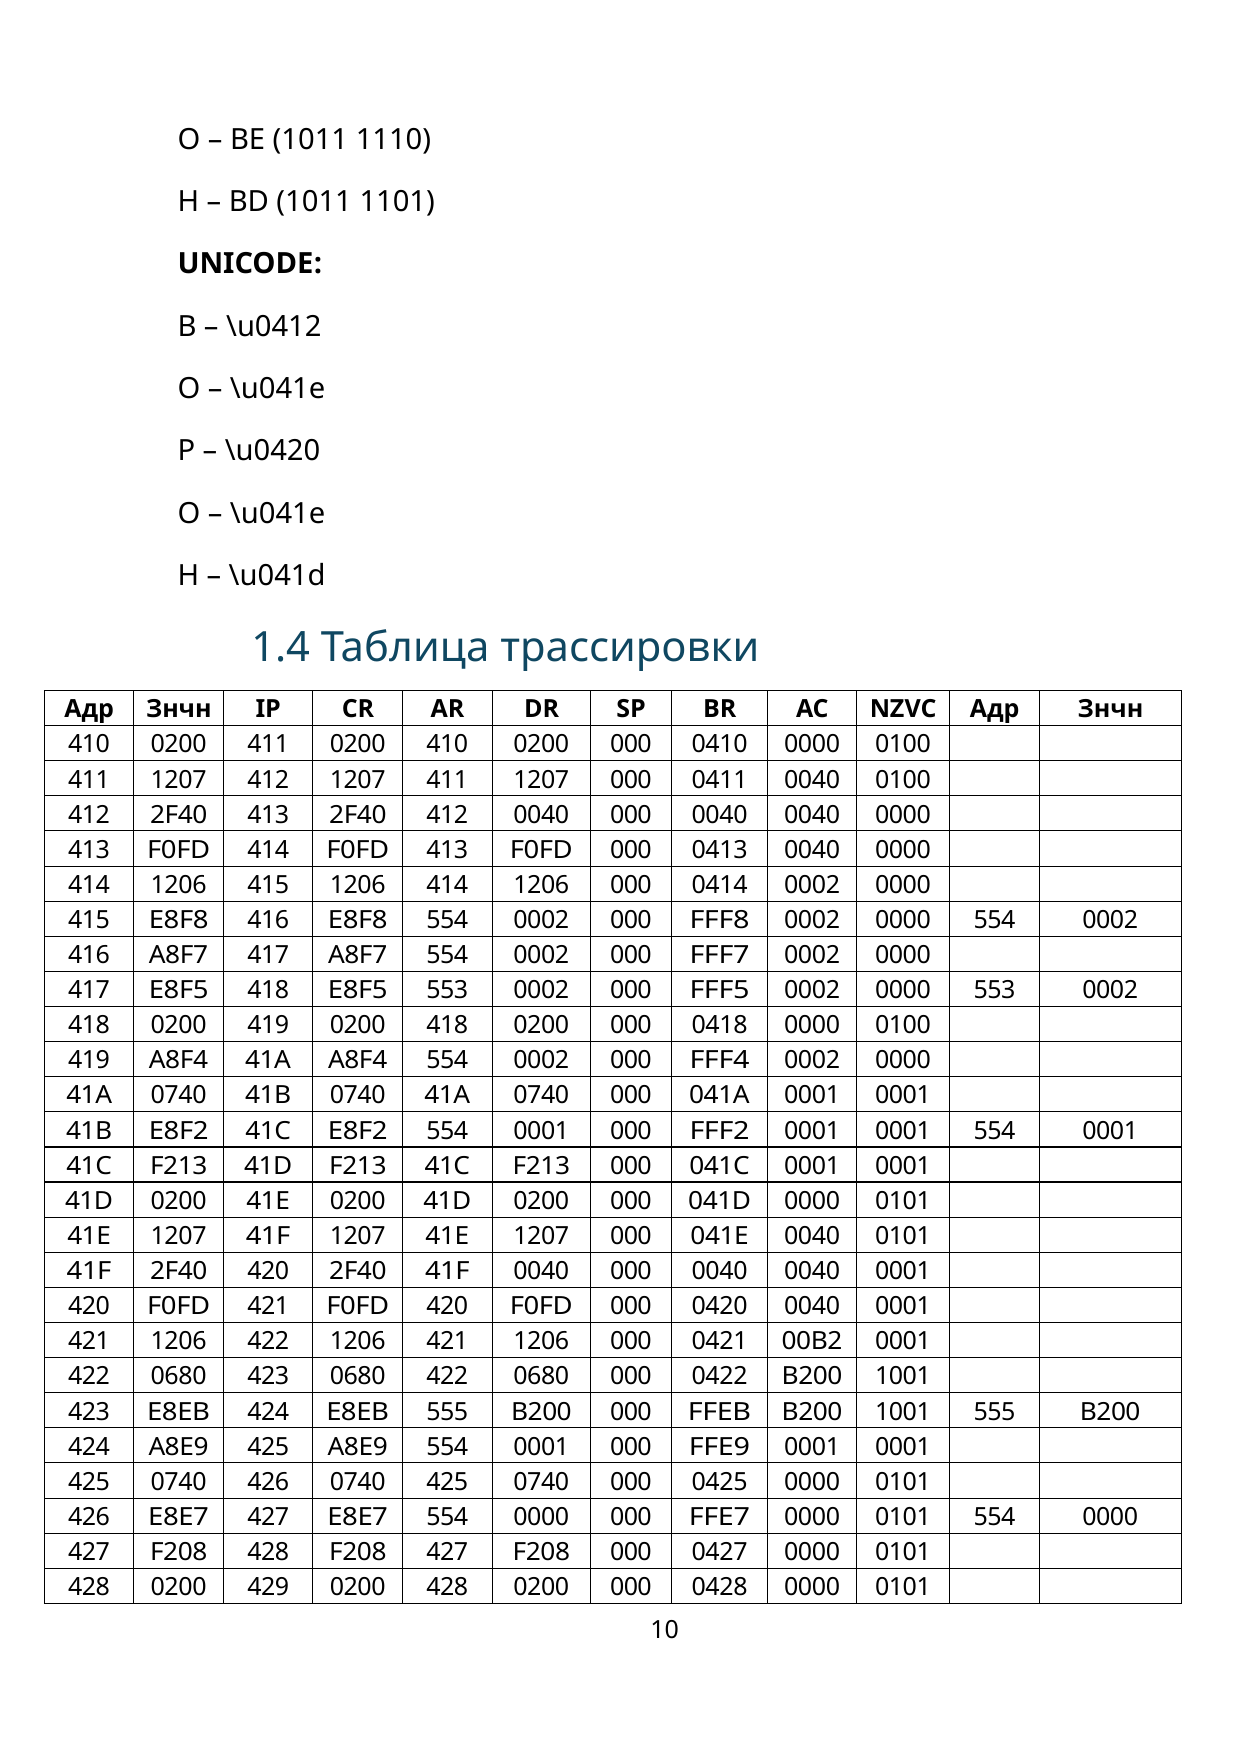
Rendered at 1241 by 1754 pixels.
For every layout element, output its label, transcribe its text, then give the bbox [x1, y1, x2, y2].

table_header DR [493, 691, 590, 725]
table_cell [950, 1323, 1039, 1357]
table_cell 0427 [672, 1534, 767, 1568]
table_cell [1040, 1218, 1181, 1252]
table_cell 000 [591, 1534, 671, 1568]
table_cell 426 [224, 1463, 312, 1497]
table_cell 41E [45, 1218, 133, 1252]
table_cell [1040, 937, 1181, 971]
table_cell 416 [45, 937, 133, 971]
table_cell 0040 [672, 796, 767, 830]
table_cell 421 [224, 1288, 312, 1322]
table_cell FFF5 [672, 972, 767, 1006]
table_cell 1207 [313, 1218, 402, 1252]
table_cell 421 [45, 1323, 133, 1357]
table_cell 0000 [768, 1534, 856, 1568]
table_cell 0040 [768, 1218, 856, 1252]
table_header AC [768, 691, 856, 725]
table_cell 0001 [768, 1077, 856, 1111]
table_cell 0040 [768, 1253, 856, 1287]
table_cell [1040, 761, 1181, 795]
table_cell 0002 [768, 1042, 856, 1076]
table_cell 426 [45, 1499, 133, 1532]
table_cell 0101 [857, 1534, 949, 1568]
table_cell 0002 [768, 867, 856, 901]
table_cell 0000 [1040, 1499, 1181, 1532]
table_cell 415 [45, 902, 133, 936]
table_cell 0040 [493, 1253, 590, 1287]
table_cell 0000 [857, 796, 949, 830]
table_cell 0002 [768, 902, 856, 936]
table_cell 419 [45, 1042, 133, 1076]
table_cell 000 [591, 831, 671, 866]
table_cell 0680 [313, 1358, 402, 1392]
table_cell [1040, 726, 1181, 760]
table_cell E8EB [313, 1393, 402, 1427]
table_cell 428 [403, 1569, 492, 1603]
table_cell 0040 [768, 831, 856, 866]
table_cell 000 [591, 1077, 671, 1111]
table_cell 0001 [857, 1428, 949, 1462]
table_cell 0420 [672, 1288, 767, 1322]
table_cell E8E7 [134, 1499, 223, 1532]
table_cell 41B [224, 1077, 312, 1111]
table_cell 000 [591, 1112, 671, 1146]
table_cell 1207 [493, 761, 590, 795]
table_cell 000 [591, 1393, 671, 1427]
table_cell 1206 [313, 1323, 402, 1357]
table_cell 425 [403, 1463, 492, 1497]
table_cell 41F [403, 1253, 492, 1287]
table_cell 427 [45, 1534, 133, 1568]
table_cell 427 [403, 1534, 492, 1568]
table_cell 0001 [1040, 1112, 1181, 1146]
table_cell 0413 [672, 831, 767, 866]
table_cell 422 [45, 1358, 133, 1392]
table_cell E8F2 [134, 1112, 223, 1146]
table_cell 000 [591, 1148, 671, 1181]
table_cell [950, 937, 1039, 971]
table_cell 0002 [1040, 902, 1181, 936]
table_cell 0000 [768, 1499, 856, 1532]
table_cell 427 [224, 1499, 312, 1532]
table_cell 0680 [493, 1358, 590, 1392]
table_cell 2F40 [313, 1253, 402, 1287]
table_cell 0740 [493, 1463, 590, 1497]
table_cell A8F7 [313, 937, 402, 971]
table_cell 41A [403, 1077, 492, 1111]
table_cell 0100 [857, 726, 949, 760]
table_cell 424 [224, 1393, 312, 1427]
table_cell F213 [313, 1148, 402, 1181]
table_cell 0001 [768, 1428, 856, 1462]
table_cell [950, 761, 1039, 795]
table_cell [1040, 1323, 1181, 1357]
table_cell E8F8 [313, 902, 402, 936]
table_cell 0200 [313, 1569, 402, 1603]
table_cell 0002 [493, 972, 590, 1006]
table_cell 0000 [768, 1463, 856, 1497]
table_cell E8F5 [313, 972, 402, 1006]
table_cell 554 [403, 902, 492, 936]
table_cell [950, 1358, 1039, 1392]
table_cell 000 [591, 1288, 671, 1322]
table_cell F208 [493, 1534, 590, 1568]
table_cell 41E [224, 1183, 312, 1217]
table_cell 1206 [493, 1323, 590, 1357]
table_cell 414 [224, 831, 312, 866]
table_cell 0040 [768, 1288, 856, 1322]
table_cell 041E [672, 1218, 767, 1252]
text О – \u041e [177, 367, 1152, 407]
table_cell 0200 [493, 1569, 590, 1603]
table_cell F213 [134, 1148, 223, 1181]
table_cell [950, 1463, 1039, 1497]
table_cell F0FD [493, 1288, 590, 1322]
table_cell 000 [591, 1428, 671, 1462]
table_cell 0422 [672, 1358, 767, 1392]
table_cell [1040, 796, 1181, 830]
table_cell 2F40 [134, 796, 223, 830]
table_cell E8F2 [313, 1112, 402, 1146]
table_cell A8F4 [313, 1042, 402, 1076]
table_header NZVC [857, 691, 949, 725]
table_cell [1040, 831, 1181, 866]
table_cell [1040, 1569, 1181, 1603]
table_cell [950, 867, 1039, 901]
table_cell 41C [224, 1112, 312, 1146]
table_cell 425 [45, 1463, 133, 1497]
table_cell 554 [950, 902, 1039, 936]
table_cell 0000 [768, 1183, 856, 1217]
table_cell A8F4 [134, 1042, 223, 1076]
text Н – \u041d [177, 554, 1152, 594]
table_cell B200 [768, 1358, 856, 1392]
table_cell 554 [403, 937, 492, 971]
table_cell 0200 [493, 1007, 590, 1041]
table_cell [950, 1288, 1039, 1322]
table_cell 417 [45, 972, 133, 1006]
table_cell [1040, 1463, 1181, 1497]
table_header Адр [45, 691, 133, 725]
table_cell 0001 [857, 1323, 949, 1357]
table_cell 420 [45, 1288, 133, 1322]
table_cell 000 [591, 761, 671, 795]
table_cell 1207 [313, 761, 402, 795]
table_cell 0000 [857, 867, 949, 901]
table_cell [1040, 1007, 1181, 1041]
table_cell 41A [45, 1077, 133, 1111]
table_cell 0001 [768, 1148, 856, 1181]
table_header Адр [950, 691, 1039, 725]
table_cell 0410 [672, 726, 767, 760]
table_header IP [224, 691, 312, 725]
table_cell 554 [403, 1499, 492, 1532]
table_cell 0101 [857, 1499, 949, 1532]
table_cell 0200 [134, 726, 223, 760]
table_cell 000 [591, 937, 671, 971]
table_cell 0000 [768, 1007, 856, 1041]
table_cell [1040, 1358, 1181, 1392]
table_cell 41A [224, 1042, 312, 1076]
table_cell 41F [224, 1218, 312, 1252]
table_cell 423 [224, 1358, 312, 1392]
table_cell 0101 [857, 1569, 949, 1603]
table_cell 0001 [857, 1288, 949, 1322]
table_cell [1040, 1428, 1181, 1462]
table_header SP [591, 691, 671, 725]
table_cell 2F40 [134, 1253, 223, 1287]
table_cell 000 [591, 1323, 671, 1357]
table_header AR [403, 691, 492, 725]
table_cell 0425 [672, 1463, 767, 1497]
table_cell 424 [45, 1428, 133, 1462]
table_cell 0200 [134, 1569, 223, 1603]
table_cell 0740 [313, 1077, 402, 1111]
table_cell 1001 [857, 1358, 949, 1392]
table_cell 0411 [672, 761, 767, 795]
table_cell E8F8 [134, 902, 223, 936]
table_cell 553 [950, 972, 1039, 1006]
table_cell [950, 1148, 1039, 1181]
table_cell 0000 [857, 937, 949, 971]
table_cell 428 [45, 1569, 133, 1603]
table_cell 413 [45, 831, 133, 866]
subtitle 1.4 Таблица трассировки [177, 616, 1152, 673]
table_cell 0000 [857, 972, 949, 1006]
table_cell 0200 [313, 1183, 402, 1217]
table_cell 422 [403, 1358, 492, 1392]
table_cell 000 [591, 1463, 671, 1497]
table_header Знчн [134, 691, 223, 725]
table_cell 0002 [493, 902, 590, 936]
table_cell 1206 [313, 867, 402, 901]
table_cell 423 [45, 1393, 133, 1427]
table_cell FFF2 [672, 1112, 767, 1146]
table_cell 0100 [857, 761, 949, 795]
table_cell 0100 [857, 1007, 949, 1041]
table_cell 1207 [134, 1218, 223, 1252]
table_cell 412 [224, 761, 312, 795]
table_cell 554 [403, 1428, 492, 1462]
table_cell 0740 [493, 1077, 590, 1111]
table_cell [950, 831, 1039, 866]
table_cell 000 [591, 902, 671, 936]
table_cell 0200 [493, 726, 590, 760]
table_cell 0001 [493, 1428, 590, 1462]
table_cell 413 [224, 796, 312, 830]
table_cell 412 [45, 796, 133, 830]
table_cell [950, 1218, 1039, 1252]
table_cell 414 [403, 867, 492, 901]
table_cell 0101 [857, 1463, 949, 1497]
table_cell 0002 [1040, 972, 1181, 1006]
table_cell 0000 [768, 726, 856, 760]
table_cell F208 [134, 1534, 223, 1568]
table_cell F0FD [134, 831, 223, 866]
table_cell FFE9 [672, 1428, 767, 1462]
table_cell [1040, 1534, 1181, 1568]
table_cell [950, 1007, 1039, 1041]
table_cell 0000 [768, 1569, 856, 1603]
table_cell 041A [672, 1077, 767, 1111]
table_cell 420 [403, 1288, 492, 1322]
table_cell 000 [591, 1042, 671, 1076]
table_cell [950, 796, 1039, 830]
table_cell 0001 [857, 1112, 949, 1146]
table_cell 429 [224, 1569, 312, 1603]
table_cell 0200 [493, 1183, 590, 1217]
table_cell FFF8 [672, 902, 767, 936]
table_cell 422 [224, 1323, 312, 1357]
table_cell 0000 [857, 902, 949, 936]
table_cell 0000 [493, 1499, 590, 1532]
table_cell [950, 1183, 1039, 1217]
table_cell 000 [591, 867, 671, 901]
table_cell [1040, 867, 1181, 901]
table_cell 0002 [768, 937, 856, 971]
table_cell 0740 [134, 1463, 223, 1497]
table_cell 0101 [857, 1218, 949, 1252]
table_cell [950, 1042, 1039, 1076]
table_cell FFEB [672, 1393, 767, 1427]
text UNICODE: [177, 243, 1152, 282]
table_cell 420 [224, 1253, 312, 1287]
table_cell F213 [493, 1148, 590, 1181]
table_cell FFF4 [672, 1042, 767, 1076]
table_cell 41F [45, 1253, 133, 1287]
table_cell [1040, 1042, 1181, 1076]
table_cell 0740 [313, 1463, 402, 1497]
table_cell 411 [45, 761, 133, 795]
table_cell B200 [768, 1393, 856, 1427]
table_cell 2F40 [313, 796, 402, 830]
table_cell 428 [224, 1534, 312, 1568]
table_cell 0001 [857, 1148, 949, 1181]
table_cell F0FD [313, 831, 402, 866]
table_cell 41D [224, 1148, 312, 1181]
table_cell 0200 [134, 1007, 223, 1041]
table_cell 0001 [857, 1253, 949, 1287]
table_cell 0002 [768, 972, 856, 1006]
table_cell A8E9 [134, 1428, 223, 1462]
table_cell 410 [403, 726, 492, 760]
table_cell 0200 [313, 1007, 402, 1041]
table_cell [950, 726, 1039, 760]
table_cell 0421 [672, 1323, 767, 1357]
table_cell 000 [591, 1218, 671, 1252]
table_cell 553 [403, 972, 492, 1006]
table_cell B200 [493, 1393, 590, 1427]
table_cell E8F5 [134, 972, 223, 1006]
table_cell 0418 [672, 1007, 767, 1041]
table_cell 0414 [672, 867, 767, 901]
table_cell 416 [224, 902, 312, 936]
table_cell E8E7 [313, 1499, 402, 1532]
table_cell 000 [591, 796, 671, 830]
table_cell 0000 [857, 1042, 949, 1076]
table_cell 000 [591, 1253, 671, 1287]
table_cell 411 [403, 761, 492, 795]
table_cell 421 [403, 1323, 492, 1357]
table_cell 000 [591, 1007, 671, 1041]
table_cell [950, 1534, 1039, 1568]
table_cell 554 [950, 1499, 1039, 1532]
table_cell 419 [224, 1007, 312, 1041]
table_cell 41D [45, 1183, 133, 1217]
table_cell [1040, 1077, 1181, 1111]
table_cell F0FD [493, 831, 590, 866]
table_cell 0200 [313, 726, 402, 760]
table_cell 554 [403, 1042, 492, 1076]
table_cell 000 [591, 1183, 671, 1217]
text О – BE (1011 1110) [177, 118, 1152, 158]
table_cell [950, 1253, 1039, 1287]
table_cell 554 [950, 1112, 1039, 1146]
table_cell [1040, 1253, 1181, 1287]
table_header CR [313, 691, 402, 725]
table_cell 0001 [493, 1112, 590, 1146]
table_cell [1040, 1148, 1181, 1181]
table_cell F208 [313, 1534, 402, 1568]
table_cell 041C [672, 1148, 767, 1181]
table_cell 0001 [768, 1112, 856, 1146]
table_cell FFE7 [672, 1499, 767, 1532]
table_cell 555 [950, 1393, 1039, 1427]
table_cell [950, 1569, 1039, 1603]
table_cell [950, 1428, 1039, 1462]
table_cell 41D [403, 1183, 492, 1217]
table_cell 000 [591, 726, 671, 760]
text Р – \u0420 [177, 429, 1152, 469]
table_cell 0101 [857, 1183, 949, 1217]
table_cell 414 [45, 867, 133, 901]
table_cell F0FD [134, 1288, 223, 1322]
table_cell 0002 [493, 937, 590, 971]
table_cell 000 [591, 1358, 671, 1392]
table_cell 418 [224, 972, 312, 1006]
table_cell 00B2 [768, 1323, 856, 1357]
table_cell [1040, 1183, 1181, 1217]
table_cell A8E9 [313, 1428, 402, 1462]
table_cell 418 [45, 1007, 133, 1041]
table_cell 0040 [768, 761, 856, 795]
table_cell 415 [224, 867, 312, 901]
table_cell 1206 [134, 1323, 223, 1357]
table_cell 41B [45, 1112, 133, 1146]
table_cell 0000 [857, 831, 949, 866]
table_cell 1207 [134, 761, 223, 795]
table_cell 1001 [857, 1393, 949, 1427]
table_cell 000 [591, 1499, 671, 1532]
table_cell 412 [403, 796, 492, 830]
table_cell FFF7 [672, 937, 767, 971]
table_cell 418 [403, 1007, 492, 1041]
table_header BR [672, 691, 767, 725]
table_cell F0FD [313, 1288, 402, 1322]
table_cell A8F7 [134, 937, 223, 971]
table_cell 000 [591, 972, 671, 1006]
table_cell 1207 [493, 1218, 590, 1252]
table_cell 1206 [134, 867, 223, 901]
table_cell 000 [591, 1569, 671, 1603]
table_cell 41C [403, 1148, 492, 1181]
table_cell 0002 [493, 1042, 590, 1076]
table_cell 1206 [493, 867, 590, 901]
table_cell E8EB [134, 1393, 223, 1427]
table_header Знчн [1040, 691, 1181, 725]
table_cell [1040, 1288, 1181, 1322]
table_cell 555 [403, 1393, 492, 1427]
text В – \u0412 [177, 305, 1152, 345]
table_cell 0040 [672, 1253, 767, 1287]
table_cell 0040 [768, 796, 856, 830]
table_cell 554 [403, 1112, 492, 1146]
table_cell 413 [403, 831, 492, 866]
table_cell 0680 [134, 1358, 223, 1392]
table_cell 425 [224, 1428, 312, 1462]
table_cell 0740 [134, 1077, 223, 1111]
table_cell 417 [224, 937, 312, 971]
text Н – BD (1011 1101) [177, 180, 1152, 220]
table_cell 41E [403, 1218, 492, 1252]
table_cell [950, 1077, 1039, 1111]
table_cell 0001 [857, 1077, 949, 1111]
table_cell 0428 [672, 1569, 767, 1603]
text О – \u041e [177, 492, 1152, 532]
table_cell 411 [224, 726, 312, 760]
table_cell 0040 [493, 796, 590, 830]
table_cell 041D [672, 1183, 767, 1217]
table_cell B200 [1040, 1393, 1181, 1427]
table_cell 0200 [134, 1183, 223, 1217]
table_cell 410 [45, 726, 133, 760]
table_cell 41C [45, 1148, 133, 1181]
